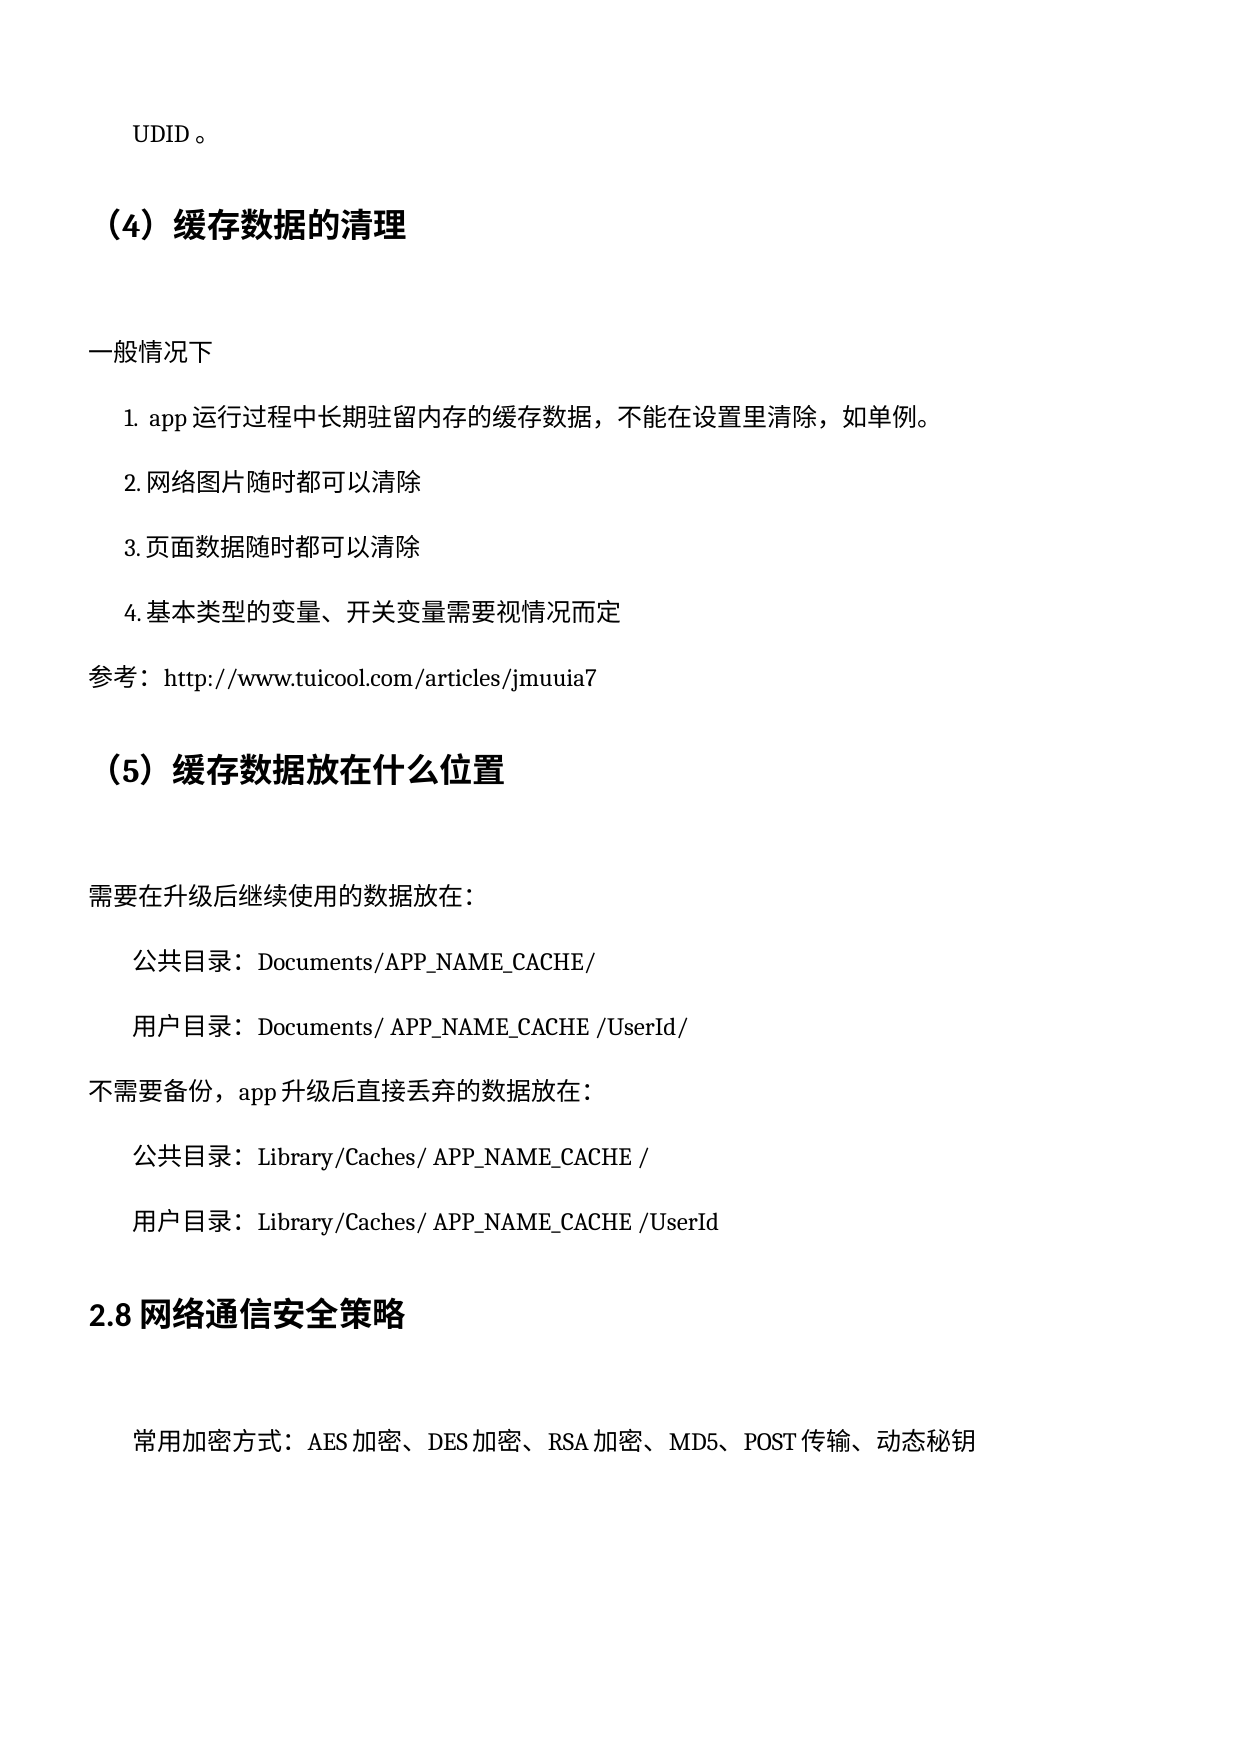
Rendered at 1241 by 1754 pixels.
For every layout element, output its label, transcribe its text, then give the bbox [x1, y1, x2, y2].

subtitle 2.8 网络通信安全策略 [89, 1279, 1152, 1344]
text 参考：http://www.tuicool.com/articles/jmuuia7 [89, 643, 1152, 708]
text 一般情况下 [89, 318, 1152, 383]
text 1. app运行过程中长期驻留内存的缓存数据，不能在设置里清除，如单例。 [89, 383, 1152, 448]
text 公共目录：Documents/APP_NAME_CACHE/ [89, 927, 1152, 992]
text 用户目录：Documents/ APP_NAME_CACHE /UserId/ [89, 992, 1152, 1057]
text 不需要备份，app升级后直接丢弃的数据放在： [89, 1057, 1152, 1122]
text 用户目录：Library/Caches/ APP_NAME_CACHE /UserId [89, 1187, 1152, 1252]
text 3. 页面数据随时都可以清除 [89, 513, 1152, 578]
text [132, 99, 1152, 164]
text 公共目录：Library/Caches/ APP_NAME_CACHE / [89, 1122, 1152, 1187]
subtitle （4）缓存数据的清理 [89, 191, 1152, 256]
text 需要在升级后继续使用的数据放在： [89, 862, 1152, 927]
text 2. 网络图片随时都可以清除 [89, 448, 1152, 513]
text 常用加密方式：AES加密、DES加密、RSA加密、MD5、POST传输、动态秘钥 [89, 1407, 1152, 1472]
text 4. 基本类型的变量、开关变量需要视情况而定 [89, 578, 1152, 643]
subtitle （5）缓存数据放在什么位置 [89, 735, 1152, 800]
